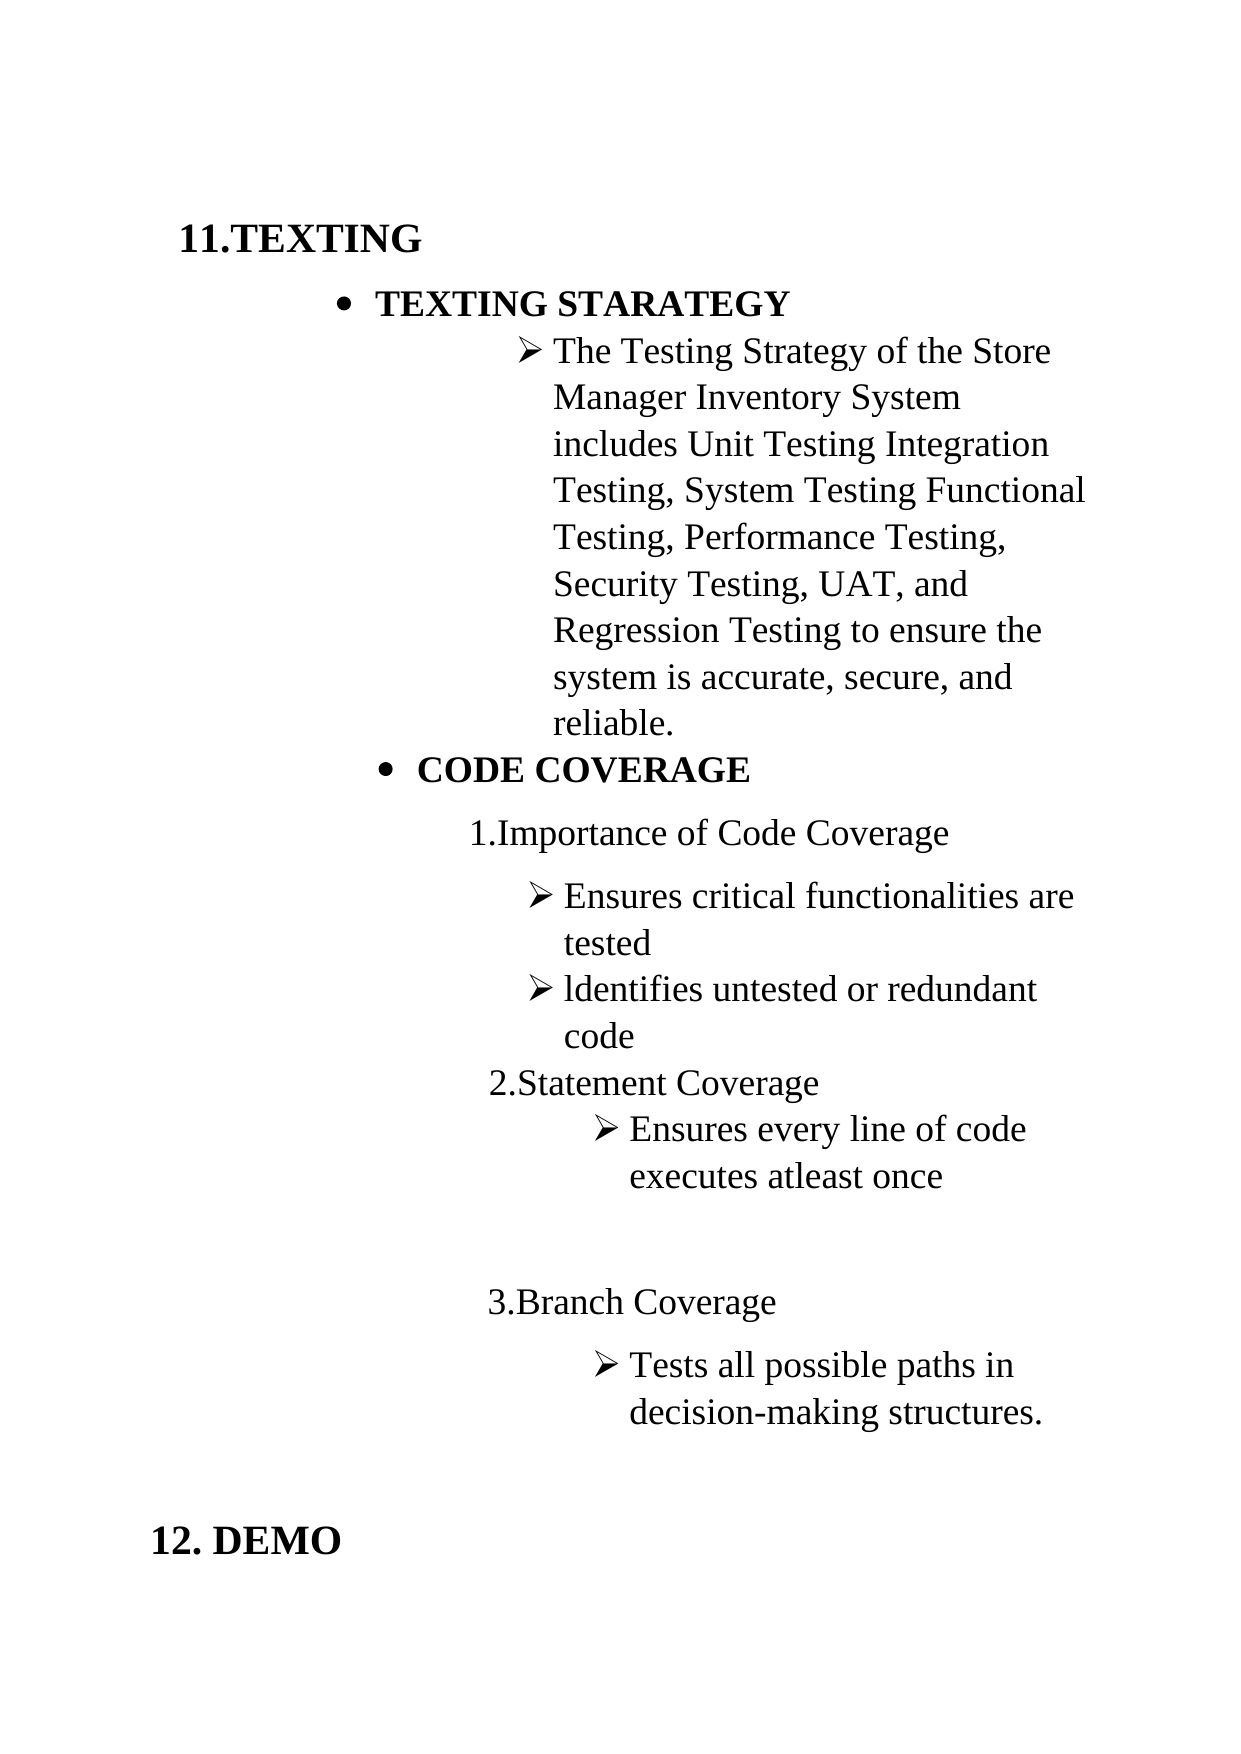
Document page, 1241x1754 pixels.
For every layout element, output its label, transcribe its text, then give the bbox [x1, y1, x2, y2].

text 12. DEMO [150, 1516, 1090, 1564]
text 1.Importance of Code Coverage [150, 810, 1090, 853]
list Ensures every line of code executes atleast once [592, 1106, 1090, 1196]
list 2.Statement Coverage [489, 1060, 1090, 1103]
text 11.TEXTING [150, 213, 1090, 261]
list ldentifies untested or redundant code [526, 967, 1090, 1056]
list CODE COVERAGE [379, 747, 1090, 790]
list Tests all possible paths in decision-making structures. [592, 1343, 1090, 1432]
list The Testing Strategy of the Store Manager Inventory System includes Unit Testing Integration Testing, System Testing Functional Testing, Performance Testing, Security Testing, UAT, and Regression Testing to ensure the system is accurate, secure, and reliable. [515, 328, 1090, 744]
list TEXTING STARATEGY [337, 282, 1090, 325]
text 3.Branch Coverage [150, 1279, 1090, 1323]
list Ensures critical functionalities are tested [526, 874, 1090, 963]
